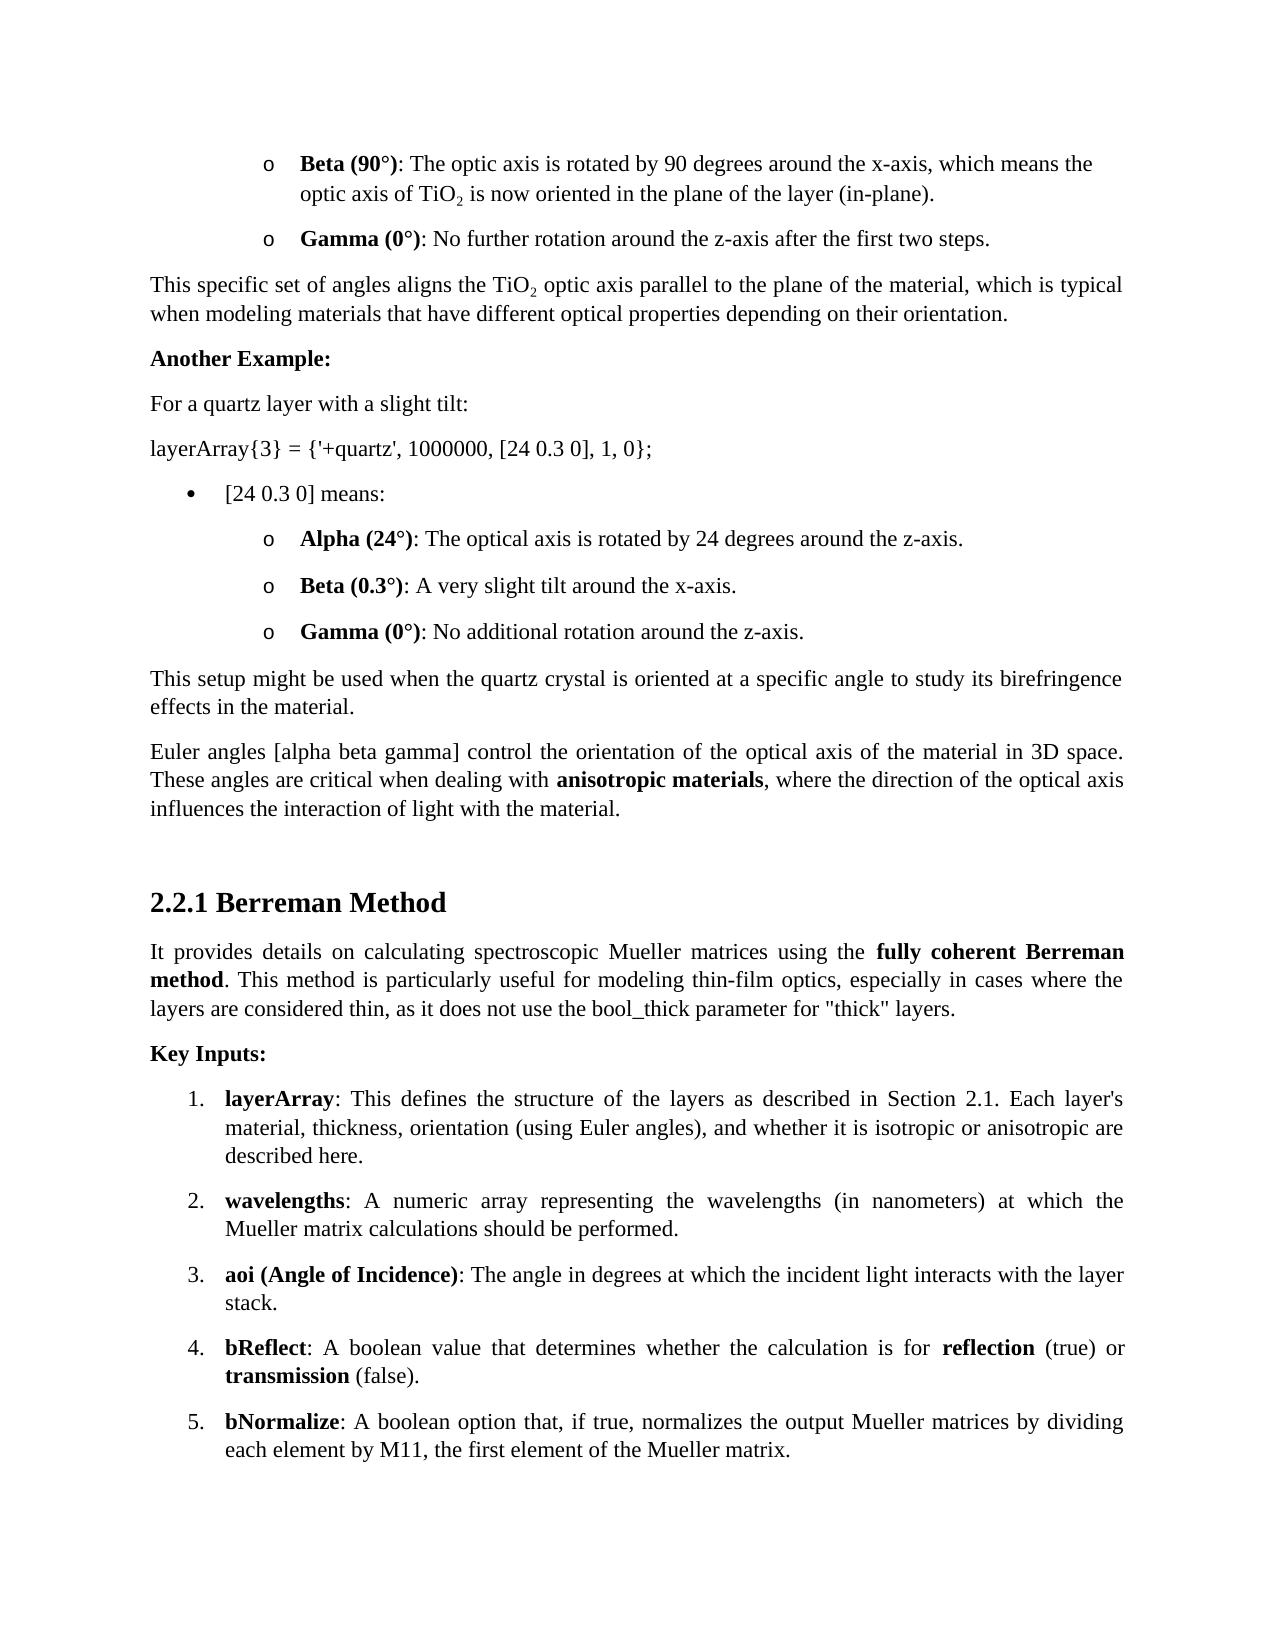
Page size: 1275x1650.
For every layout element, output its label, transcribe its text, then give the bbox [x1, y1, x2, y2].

text This setup might be used when the quartz crystal is oriented at a specific angle to study its birefringence effects in the material. [150, 664, 1125, 719]
list bNormalize: A boolean option that, if true, normalizes the output Mueller matrices by dividing each element by M11, the first element of the Mueller matrix. [187, 1408, 1125, 1462]
text Key Inputs: [150, 1040, 1125, 1066]
list aoi (Angle of Incidence): The angle in degrees at which the incident light interacts with the layer stack. [187, 1261, 1125, 1315]
list Gamma (0°): No additional rotation around the z-axis. [262, 618, 1125, 646]
list Gamma (0°): No further rotation around the z-axis after the first two steps. [262, 225, 1125, 252]
text Another Example: [150, 345, 1125, 371]
list Alpha (24°): The optical axis is rotated by 24 degrees around the z-axis. [262, 525, 1125, 553]
list wavelengths: A numeric array representing the wavelengths (in nanometers) at which the Mueller matrix calculations should be performed. [187, 1187, 1125, 1242]
list layerArray: This defines the structure of the layers as described in Section 2.1. Each layer's material, thickness, orientation (using Euler angles), and whether it is isotropic or anisotropic are described here. [187, 1085, 1125, 1168]
list Beta (90°): The optic axis is rotated by 90 degrees around the x-axis, which means the optic axis of TiO₂ is now oriented in the plane of the layer (in-plane). [262, 150, 1125, 206]
text Euler angles [alpha beta gamma] control the orientation of the optical axis of the material in 3D space. These angles are critical when dealing with anisotropic materials, where the direction of the optical axis influences the interaction of light with the material. [150, 738, 1125, 821]
text It provides details on calculating spectroscopic Mueller matrices using the fully coherent Berreman method. This method is particularly useful for modeling thin-film optics, especially in cases where the layers are considered thin, as it does not use the bool_thick parameter for "thick" layers. [150, 938, 1125, 1021]
text For a quartz layer with a slight tilt: [150, 390, 1125, 416]
list bReflect: A boolean value that determines whether the calculation is for reflection (true) or transmission (false). [187, 1334, 1125, 1389]
text 2.2.1 Berreman Method [150, 885, 1125, 919]
list [24 0.3 0] means: [187, 480, 1125, 506]
list Beta (0.3°): A very slight tilt around the x-axis. [262, 572, 1125, 599]
text layerArray{3} = {'+quartz', 1000000, [24 0.3 0], 1, 0}; [150, 435, 1125, 461]
text This specific set of angles aligns the TiO₂ optic axis parallel to the plane of the material, which is typical when modeling materials that have different optical properties depending on their orientation. [150, 271, 1125, 326]
